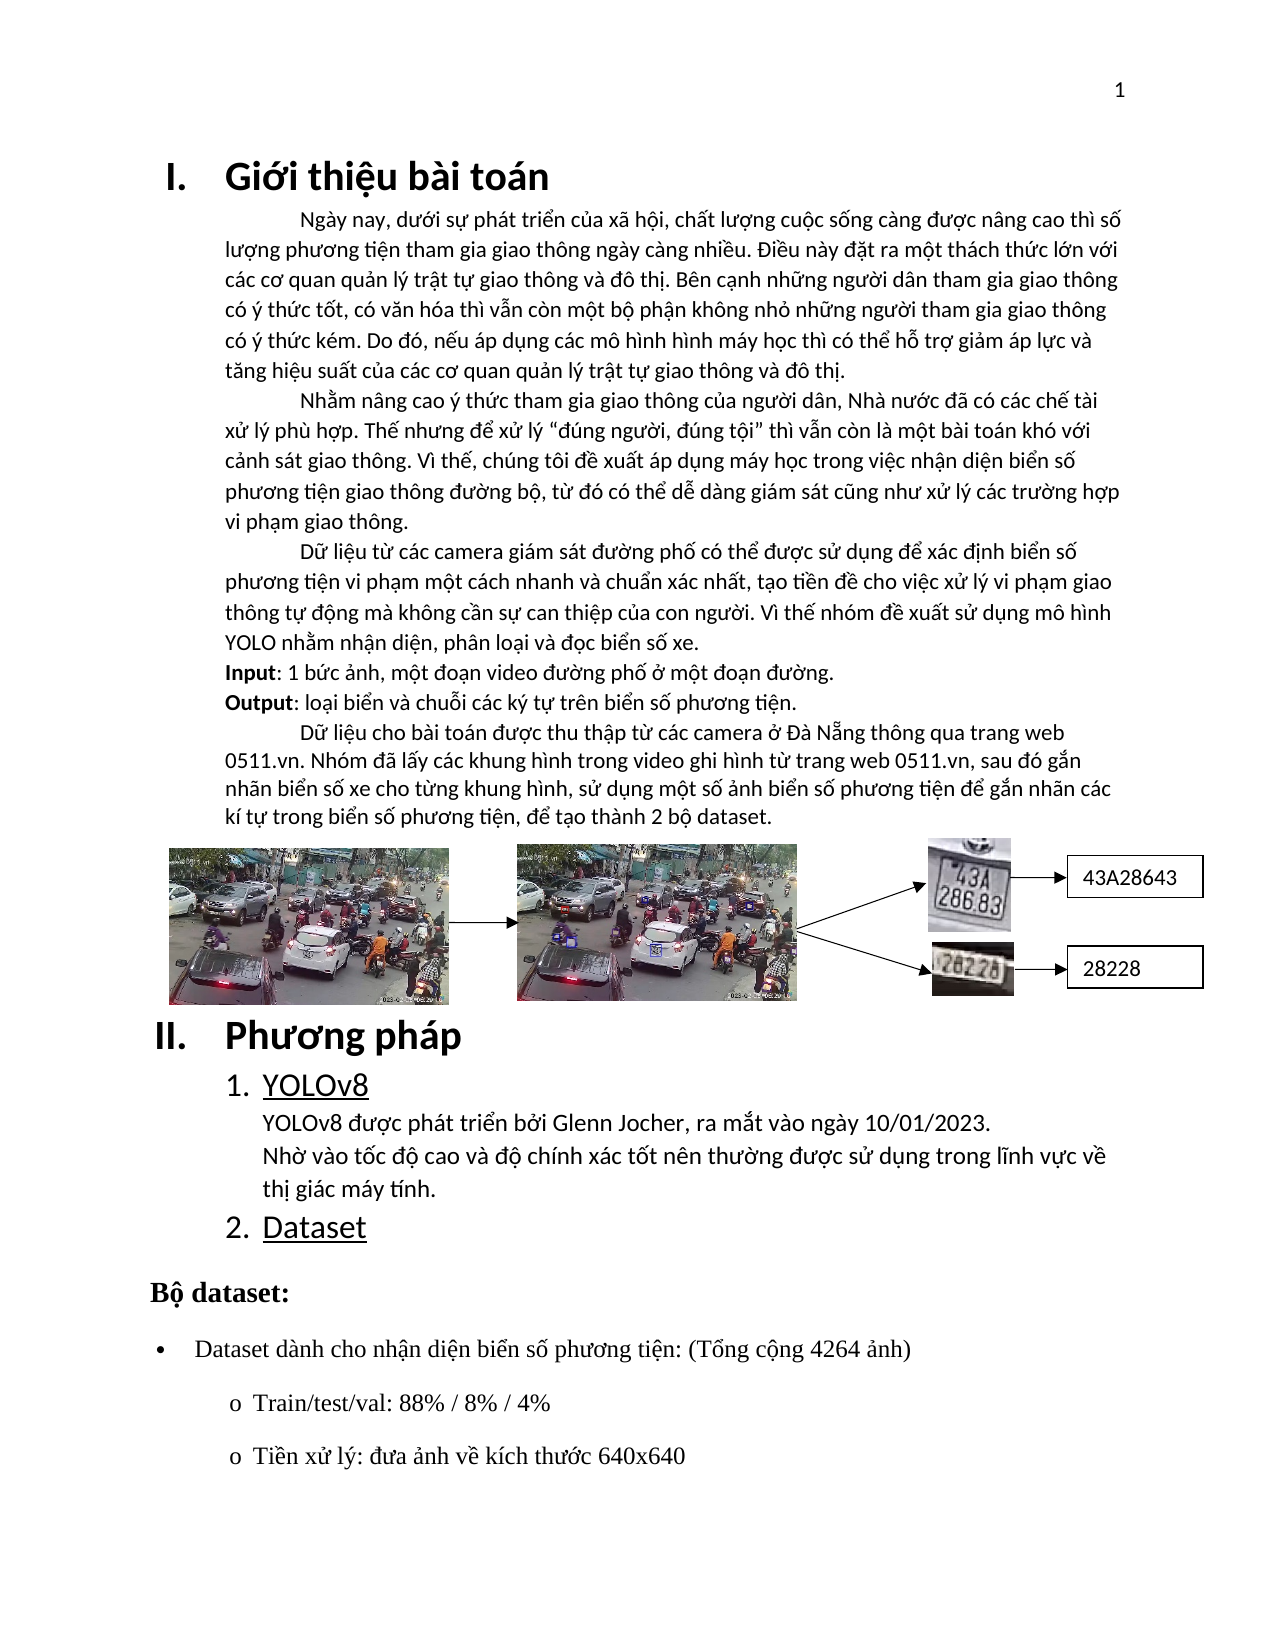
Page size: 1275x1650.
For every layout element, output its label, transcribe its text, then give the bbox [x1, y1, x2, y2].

text o Train/test/val: 88% / 8% / 4% [229, 1388, 1125, 1416]
list Ngày nay, dưới sự phát triển của xã hội, chất lượng cuộc sống càng được nâng cao thì số lượng phương tiện tham gia giao thông ngày càng nhiều. Điều này đặt ra một thách thức lớn với các cơ quan quản lý trật tự giao thông và đô thị. Bên cạnh những người dân tham gia giao thông có ý thức tốt, có văn hóa thì vẫn còn một bộ phận không nhỏ những người tham gia giao thông có ý thức kém. Do đó, nếu áp dụng các mô hình hình máy học thì có thể hỗ trợ giảm áp lực và tăng hiệu suất của các cơ quan quản lý trật tự giao thông và đô thị. [225, 205, 1125, 384]
list Giới thiệu bài toán [187, 150, 1125, 201]
list Dữ liệu từ các camera giám sát đường phố có thể được sử dụng để xác định biển số phương tiện vi phạm một cách nhanh và chuẩn xác nhất, tạo tiền đề cho việc xử lý vi phạm giao thông tự động mà không cần sự can thiệp của con người. Vì thế nhóm đề xuất sử dụng mô hình YOLO nhằm nhận diện, phân loại và đọc biển số xe. [225, 537, 1125, 656]
list Dataset dành cho nhận diện biển số phương tiện: (Tổng cộng 4264 ảnh) [157, 1334, 1125, 1363]
text Bộ dataset: [150, 1275, 1125, 1309]
list Dataset [225, 1206, 1125, 1247]
list Nhằm nâng cao ý thức tham gia giao thông của người dân, Nhà nước đã có các chế tài xử lý phù hợp. Thế nhưng để xử lý “đúng người, đúng tội” thì vẫn còn là một bài toán khó với cảnh sát giao thông. Vì thế, chúng tôi đề xuất áp dụng máy học trong việc nhận diện biển số phương tiện giao thông đường bộ, từ đó có thể dễ dàng giám sát cũng như xử lý các trường hợp vi phạm giao thông. [225, 386, 1125, 535]
picture [932, 942, 1014, 996]
picture [169, 848, 449, 1005]
list Nhờ vào tốc độ cao và độ chính xác tốt nên thường được sử dụng trong lĩnh vực về thị giác máy tính. [262, 1141, 1125, 1204]
list Phương pháp [187, 924, 1125, 1059]
list YOLOv8 [225, 1064, 1125, 1104]
list Dữ liệu cho bài toán được thu thập từ các camera ở Đà Nẵng thông qua trang web 0511.vn. Nhóm đã lấy các khung hình trong video ghi hình từ trang web 0511.vn, sau đó gắn nhãn biển số xe cho từng khung hình, sử dụng một số ảnh biển số phương tiện để gắn nhãn các kí tự trong biển số phương tiện, để tạo thành 2 bộ dataset. [225, 718, 1125, 831]
picture [928, 838, 1011, 932]
list Input: 1 bức ảnh, một đoạn video đường phố ở một đoạn đường. [225, 658, 1125, 686]
list YOLOv8 được phát triển bởi Glenn Jocher, ra mắt vào ngày 10/01/2023. [262, 1108, 1125, 1138]
text o Tiền xử lý: đưa ảnh về kích thước 640x640 [229, 1441, 1125, 1470]
list Output: loại biển và chuỗi các ký tự trên biển số phương tiện. [225, 688, 1125, 716]
picture [517, 844, 797, 1001]
